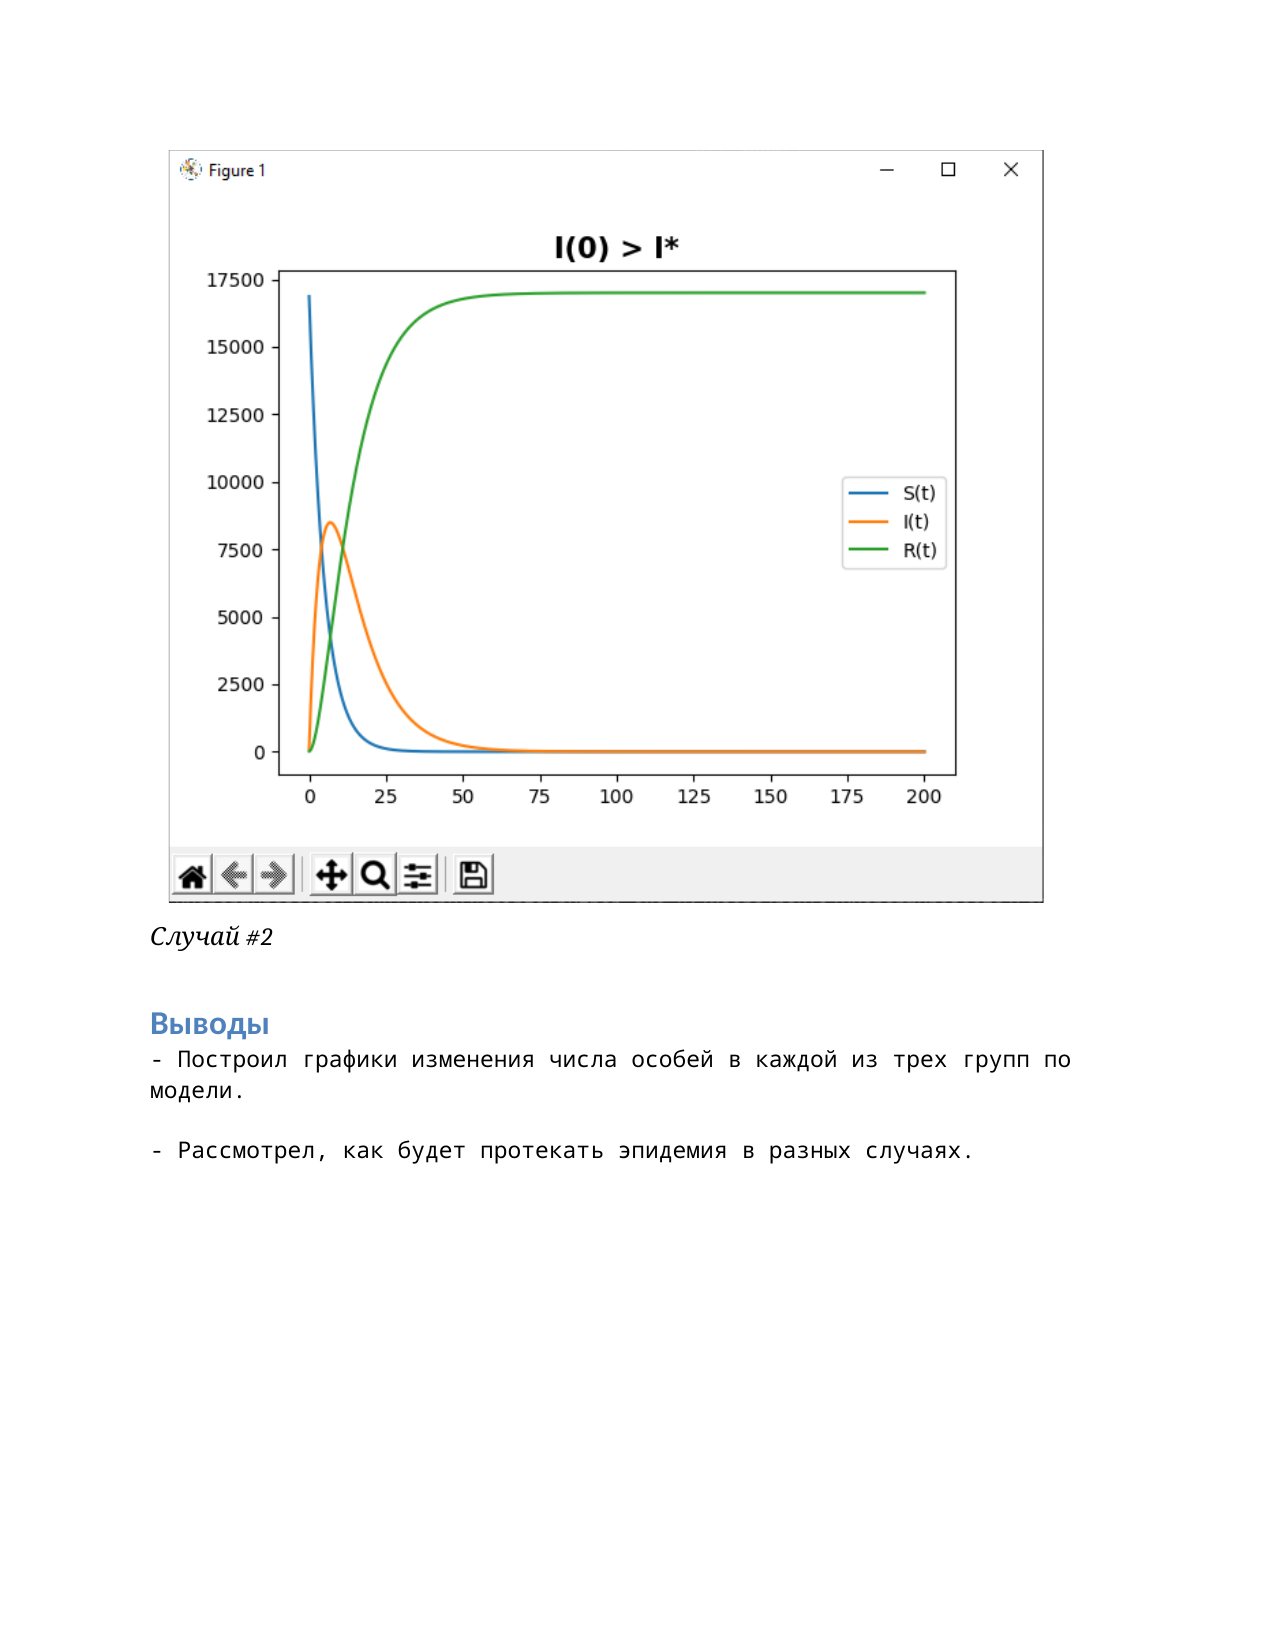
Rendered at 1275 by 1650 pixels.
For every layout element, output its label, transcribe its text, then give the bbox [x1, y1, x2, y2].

picture [168, 150, 1044, 903]
text Случай #2 [150, 923, 1125, 952]
subtitle Выводы [150, 1002, 1125, 1043]
text - Построил графики изменения числа особей в каждой из трех групп по модели. - Рассмотрел, как будет протекать эпидемия в разных случаях. [150, 1043, 1125, 1165]
